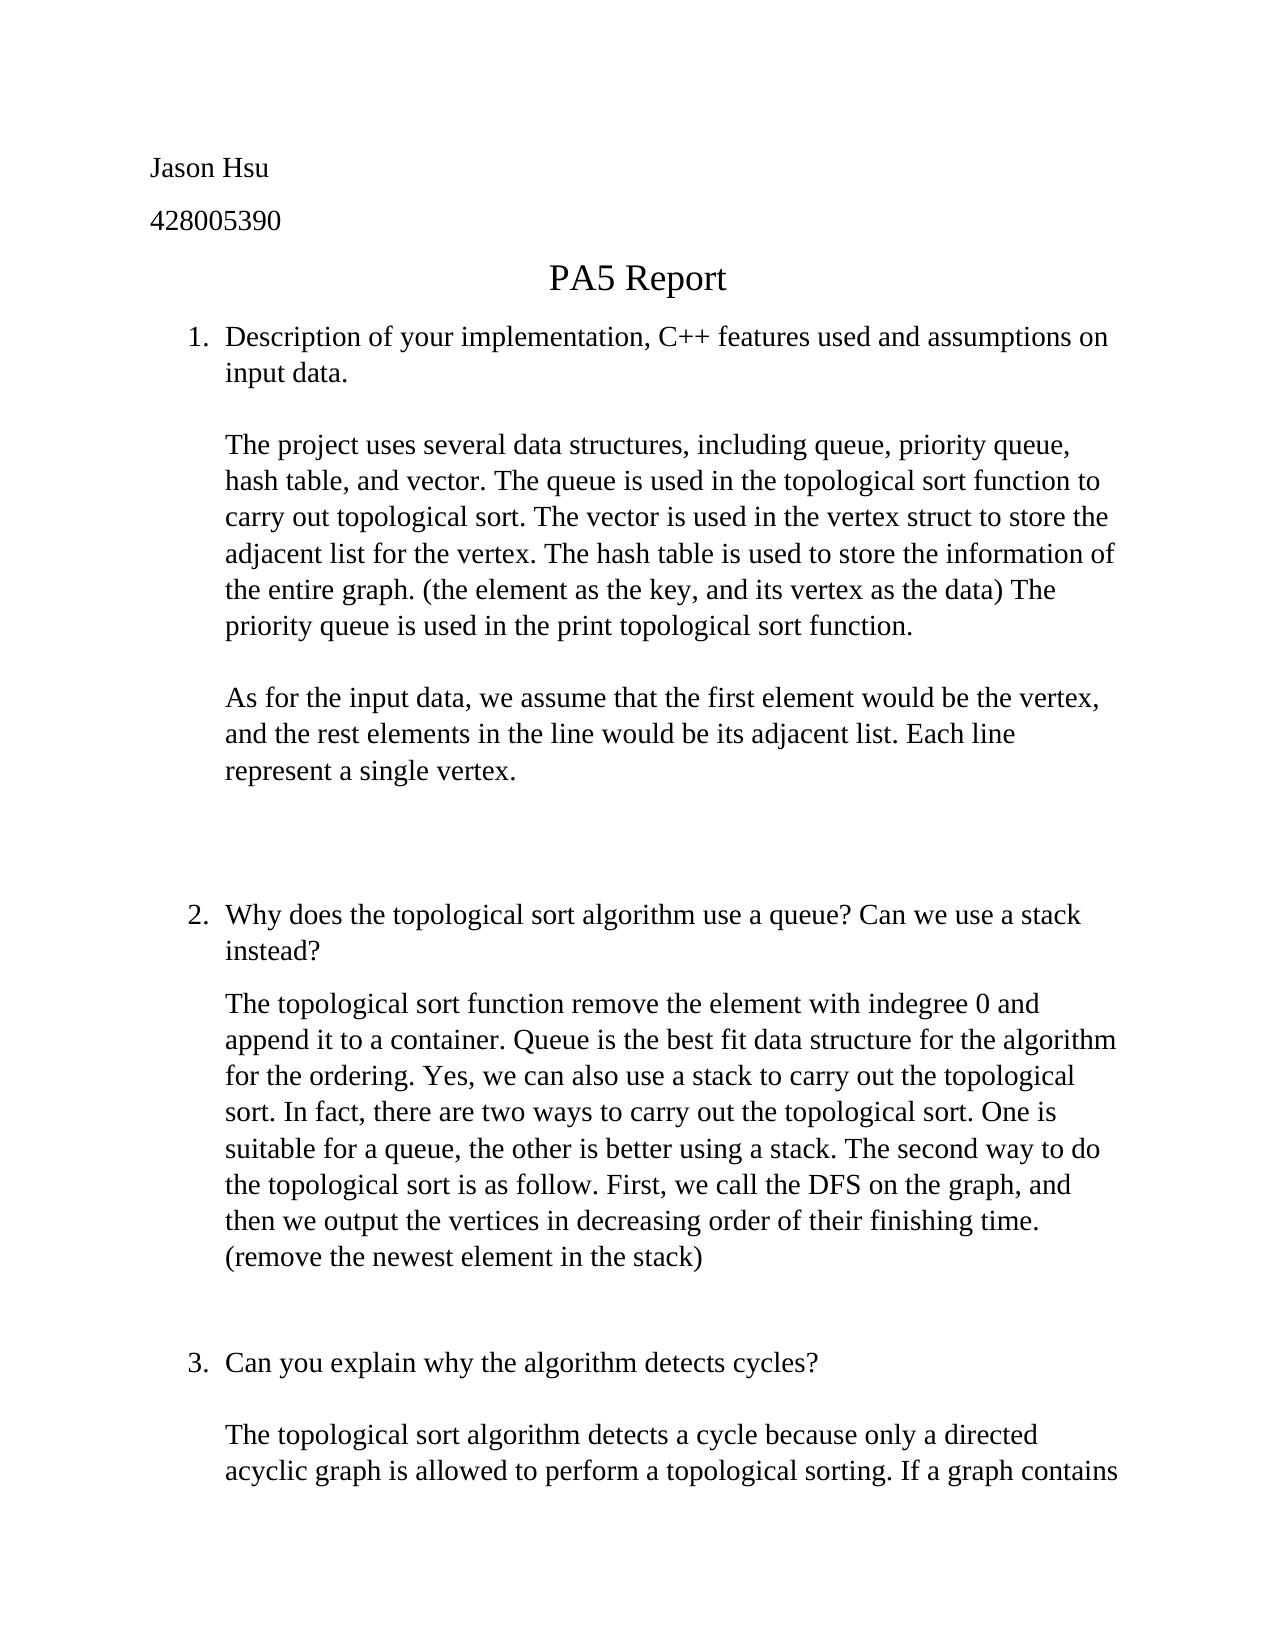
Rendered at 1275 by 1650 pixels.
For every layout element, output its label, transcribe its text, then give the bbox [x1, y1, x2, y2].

text 428005390 [150, 203, 1125, 236]
text The topological sort function remove the element with indegree 0 and append it to a container. Queue is the best fit data structure for the algorithm for the ordering. Yes, we can also use a stack to carry out the topological sort. In fact, there are two ways to carry out the topological sort. One is suitable for a queue, the other is better using a stack. The second way to do the topological sort is as follow. First, we call the DFS on the graph, and then we output the vertices in decreasing order of their finishing time. (remove the newest element in the stack) [225, 986, 1125, 1273]
list Why does the topological sort algorithm use a queue? Can we use a stack instead? [187, 897, 1125, 967]
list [225, 1417, 1125, 1487]
list Can you explain why the algorithm detects cycles? [187, 1345, 1125, 1378]
list Description of your implementation, C++ features used and assumptions on input data. [187, 319, 1125, 388]
text PA5 Report [150, 256, 1125, 299]
list The project uses several data structures, including queue, priority queue, hash table, and vector. The queue is used in the topological sort function to carry out topological sort. The vector is used in the vertex struct to store the adjacent list for the vertex. The hash table is used to store the information of the entire graph. (the element as the key, and its vertex as the data) The priority queue is used in the print topological sort function. [225, 427, 1125, 642]
list As for the input data, we assume that the first element would be the vertex, and the rest elements in the line would be its adjacent list. Each line represent a single vertex. [225, 680, 1125, 786]
text Jason Hsu [150, 150, 1125, 183]
